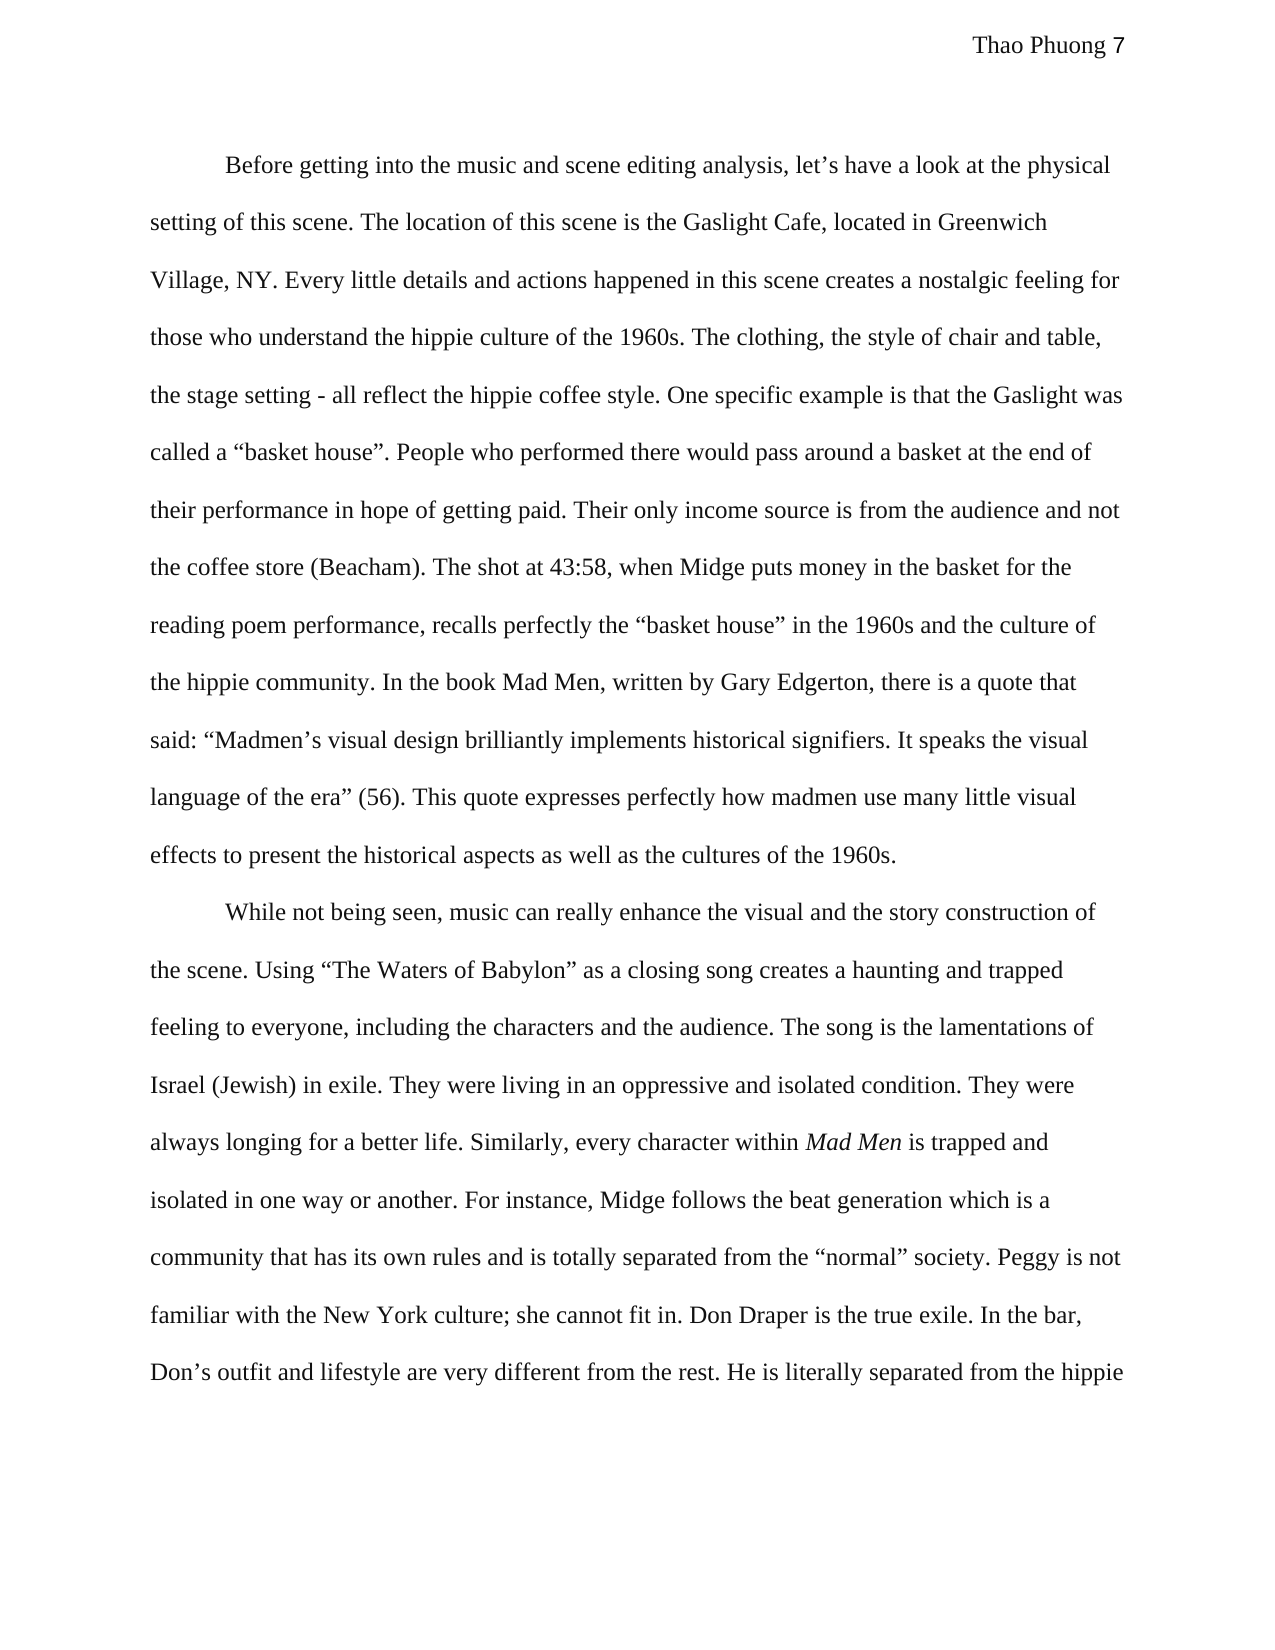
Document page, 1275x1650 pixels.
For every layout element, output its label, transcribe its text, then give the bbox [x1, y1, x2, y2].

text While not being seen, music can really enhance the visual and the story construction of [150, 897, 1125, 926]
text Before getting into the music and scene editing analysis, let’s have a look at the physical setting of this scene. The location of this scene is the Gaslight Cafe, located in Greenwich Village, NY. Every little details and actions happened in this scene creates a nostalgic feeling for those who understand the hippie culture of the 1960s. The clothing, the style of chair and table, the stage setting - all reflect the hippie coffee style. One specific example is that the Gaslight was called a “basket house”. People who performed there would pass around a basket at the end of their performance in hope of getting paid. Their only income source is from the audience and not the coffee store (Beacham). The shot at 43:58, when Midge puts money in the basket for the reading poem performance, recalls perfectly the “basket house” in the 1960s and the culture of the hippie community. In the book Mad Men, written by Gary Edgerton, there is a quote that said: “Madmen’s visual design brilliantly implements historical signifiers. It speaks the visual language of the era” (56). This quote expresses perfectly how madmen use many little visual effects to present the historical aspects as well as the cultures of the 1960s. [150, 150, 1125, 869]
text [150, 955, 1125, 1386]
